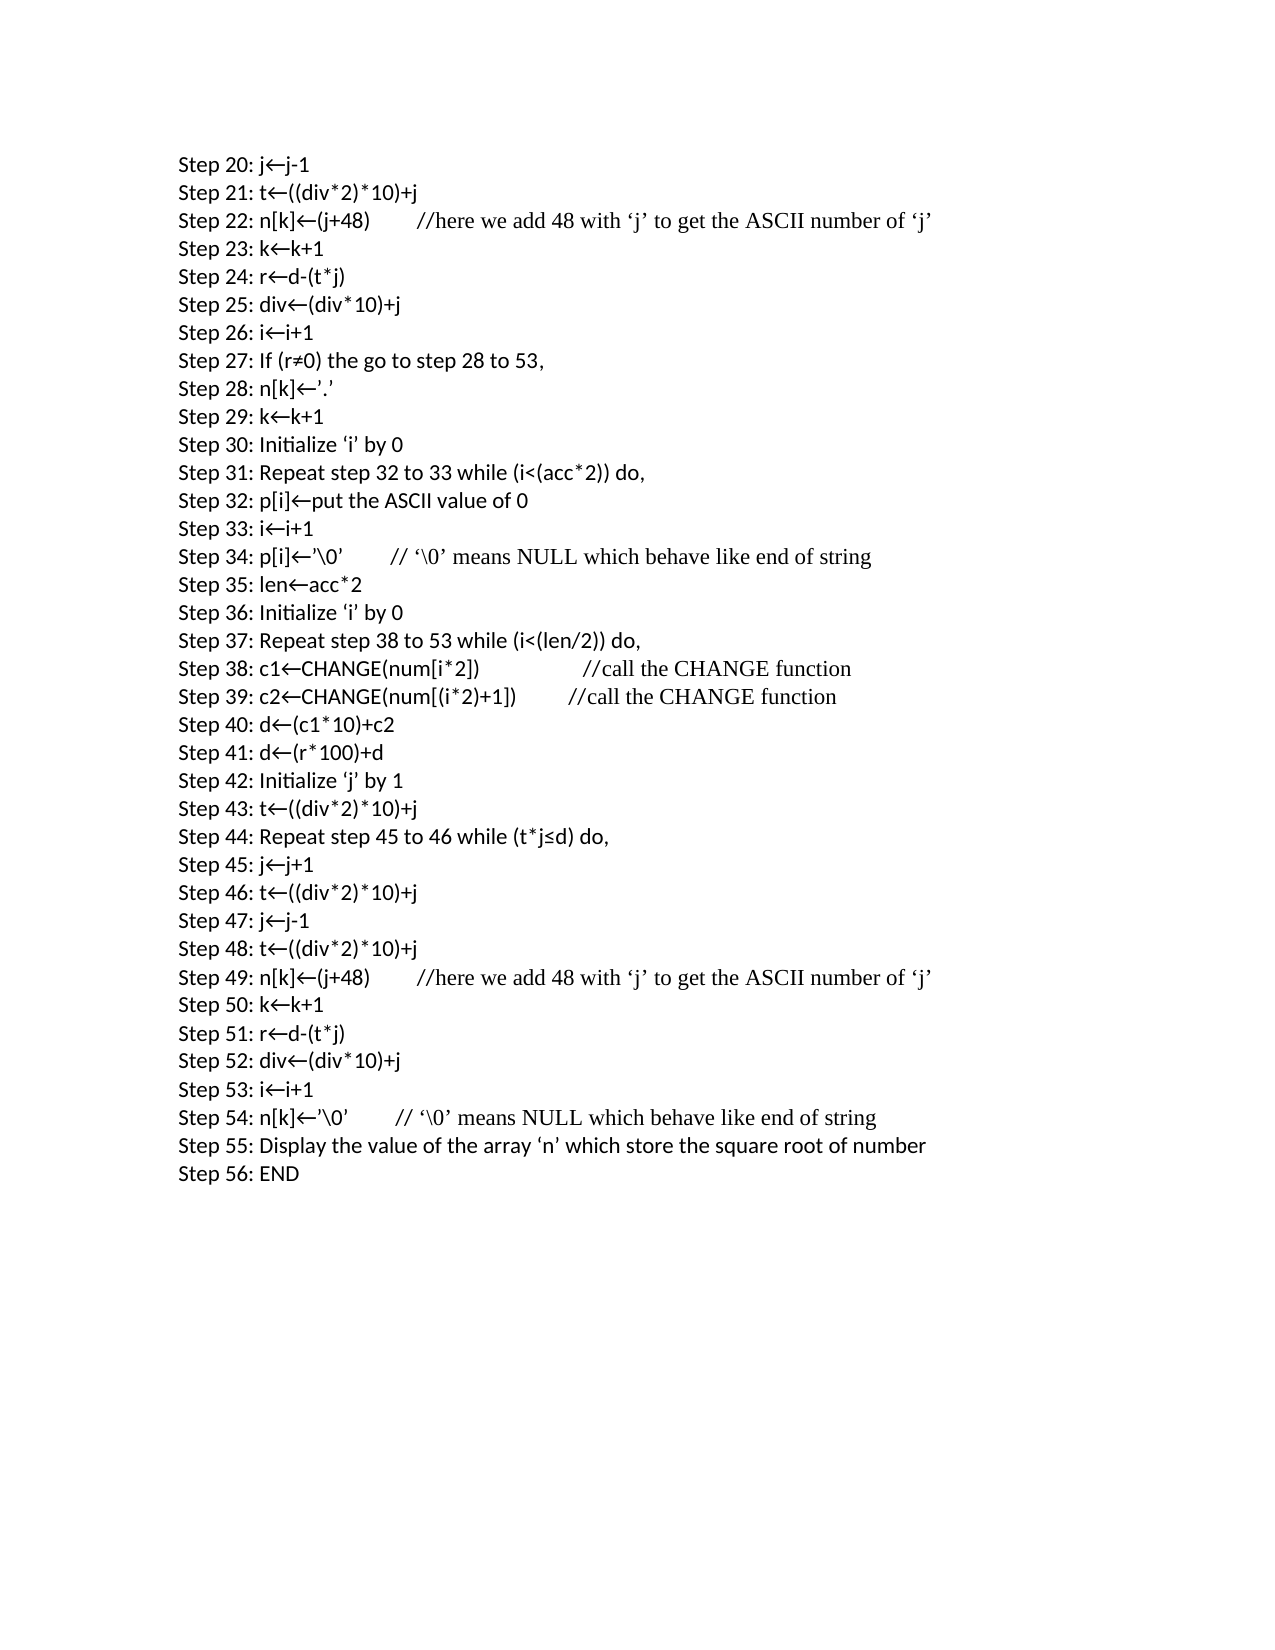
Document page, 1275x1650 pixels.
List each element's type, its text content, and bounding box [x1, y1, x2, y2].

text Step 51: r←d-(t*j) [178, 1019, 1162, 1047]
text Step 35: len←acc*2 [178, 570, 1162, 598]
text Step 22: n[k]←(j+48) //here we add 48 with ‘j’ to get the ASCII number of ‘j’ [178, 206, 1162, 234]
text Step 54: n[k]←’\0’ // ‘\0’ means NULL which behave like end of string [178, 1103, 1162, 1131]
text Step 32: p[i]←put the ASCII value of 0 [178, 486, 1162, 514]
text Step 34: p[i]←’\0’ // ‘\0’ means NULL which behave like end of string [178, 542, 1162, 570]
text Step 41: d←(r*100)+d [178, 738, 1162, 766]
text Step 50: k←k+1 [178, 991, 1162, 1019]
text Step 46: t←((div*2)*10)+j [178, 878, 1162, 907]
text Step 26: i←i+1 [178, 318, 1162, 346]
text Step 31: Repeat step 32 to 33 while (i<(acc*2)) do, [178, 458, 1162, 486]
text Step 47: j←j-1 [178, 907, 1162, 934]
text Step 38: c1←CHANGE(num[i*2]) //call the CHANGE function [178, 654, 1162, 682]
text Step 55: Display the value of the array ‘n’ which store the square root of number [178, 1131, 1162, 1159]
text Step 53: i←i+1 [178, 1075, 1162, 1103]
text Step 24: r←d-(t*j) [178, 262, 1162, 290]
text Step 36: Initialize ‘i’ by 0 [178, 598, 1162, 626]
text Step 56: END [178, 1159, 1162, 1187]
text Step 37: Repeat step 38 to 53 while (i<(len/2)) do, [178, 626, 1162, 654]
text Step 42: Initialize ‘j’ by 1 [178, 766, 1162, 794]
text Step 29: k←k+1 [178, 402, 1162, 430]
text Step 49: n[k]←(j+48) //here we add 48 with ‘j’ to get the ASCII number of ‘j’ [178, 963, 1162, 991]
text Step 21: t←((div*2)*10)+j [178, 178, 1162, 206]
text Step 30: Initialize ‘i’ by 0 [178, 430, 1162, 458]
text Step 27: If (r≠0) the go to step 28 to 53, [178, 346, 1162, 374]
text Step 33: i←i+1 [178, 514, 1162, 542]
text Step 43: t←((div*2)*10)+j [178, 794, 1162, 822]
text Step 40: d←(c1*10)+c2 [178, 710, 1162, 738]
text Step 25: div←(div*10)+j [178, 290, 1162, 318]
text Step 45: j←j+1 [178, 851, 1162, 878]
text Step 48: t←((div*2)*10)+j [178, 934, 1162, 963]
text Step 28: n[k]←’.’ [178, 374, 1162, 402]
text Step 44: Repeat step 45 to 46 while (t*j≤d) do, [178, 822, 1162, 851]
text Step 52: div←(div*10)+j [178, 1047, 1162, 1075]
text Step 23: k←k+1 [178, 234, 1162, 262]
text Step 20: j←j-1 [178, 150, 1162, 178]
text Step 39: c2←CHANGE(num[(i*2)+1]) //call the CHANGE function [178, 682, 1162, 710]
